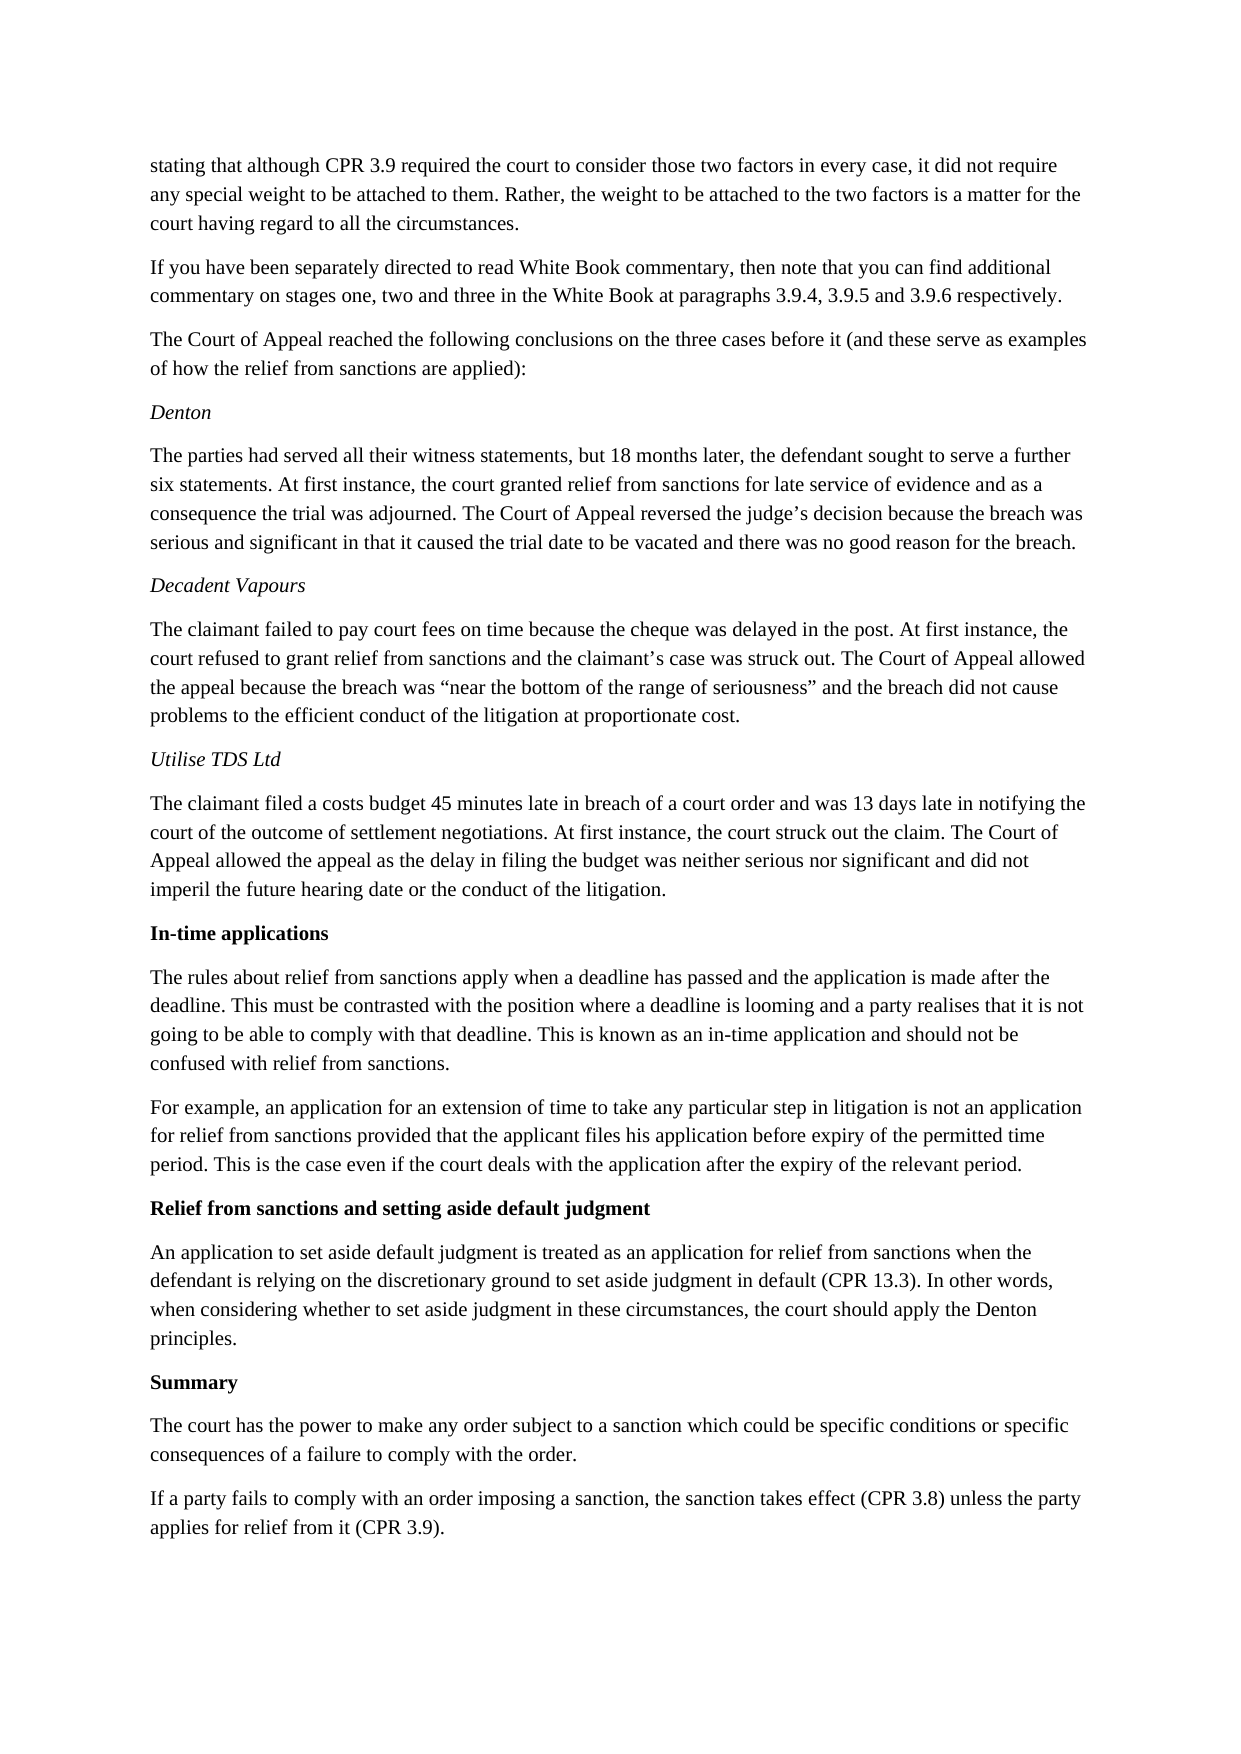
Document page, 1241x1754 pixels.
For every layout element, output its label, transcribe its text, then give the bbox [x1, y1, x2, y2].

text The Court of Appeal reached the following conclusions on the three cases before it (and these serve as examples of how the relief from sanctions are applied): [150, 324, 1090, 381]
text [150, 150, 1090, 236]
text The claimant filed a costs budget 45 minutes late in breach of a court order and was 13 days late in notifying the court of the outcome of settlement negotiations. At first instance, the court struck out the claim. The Court of Appeal allowed the appeal as the delay in filing the budget was neither serious nor significant and did not imperil the future hearing date or the conduct of the litigation. [150, 787, 1090, 902]
text Summary [150, 1366, 1090, 1395]
text For example, an application for an extension of time to take any particular step in litigation is not an application for relief from sanctions provided that the applicant files his application before expiry of the permitted time period. This is the case even if the court deals with the application after the expiry of the relevant period. [150, 1091, 1090, 1177]
text In-time applications [150, 917, 1090, 946]
text The parties had served all their witness statements, but 18 months later, the defendant sought to serve a further six statements. At first instance, the court granted relief from sanctions for late service of evidence and as a consequence the trial was adjourned. The Court of Appeal reversed the judge’s decision because the breach was serious and significant in that it caused the trial date to be vacated and there was no good reason for the breach. [150, 440, 1090, 555]
text The rules about relief from sanctions apply when a deadline has passed and the application is made after the deadline. This must be contrasted with the position where a deadline is looming and a party realises that it is not going to be able to comply with that deadline. This is known as an in-time application and should not be confused with relief from sanctions. [150, 961, 1090, 1076]
text If you have been separately directed to read White Book commentary, then note that you can find additional commentary on stages one, two and three in the White Book at paragraphs 3.9.4, 3.9.5 and 3.9.6 respectively. [150, 251, 1090, 309]
text An application to set aside default judgment is treated as an application for relief from sanctions when the defendant is relying on the discretionary ground to set aside judgment in default (CPR 13.3). In other words, when considering whether to set aside judgment in these circumstances, the court should apply the Denton principles. [150, 1236, 1090, 1351]
text Denton [150, 396, 1090, 425]
text If a party fails to comply with an order imposing a sanction, the sanction takes effect (CPR 3.8) unless the party applies for relief from it (CPR 3.9). [150, 1482, 1090, 1540]
text Decadent Vapours [150, 570, 1090, 599]
text Relief from sanctions and setting aside default judgment [150, 1192, 1090, 1221]
text The court has the power to make any order subject to a sanction which could be specific conditions or specific consequences of a failure to comply with the order. [150, 1410, 1090, 1467]
text The claimant failed to pay court fees on time because the cheque was delayed in the post. At first instance, the court refused to grant relief from sanctions and the claimant’s case was struck out. The Court of Appeal allowed the appeal because the breach was “near the bottom of the range of seriousness” and the breach did not cause problems to the efficient conduct of the litigation at proportionate cost. [150, 614, 1090, 729]
text Utilise TDS Ltd [150, 744, 1090, 772]
